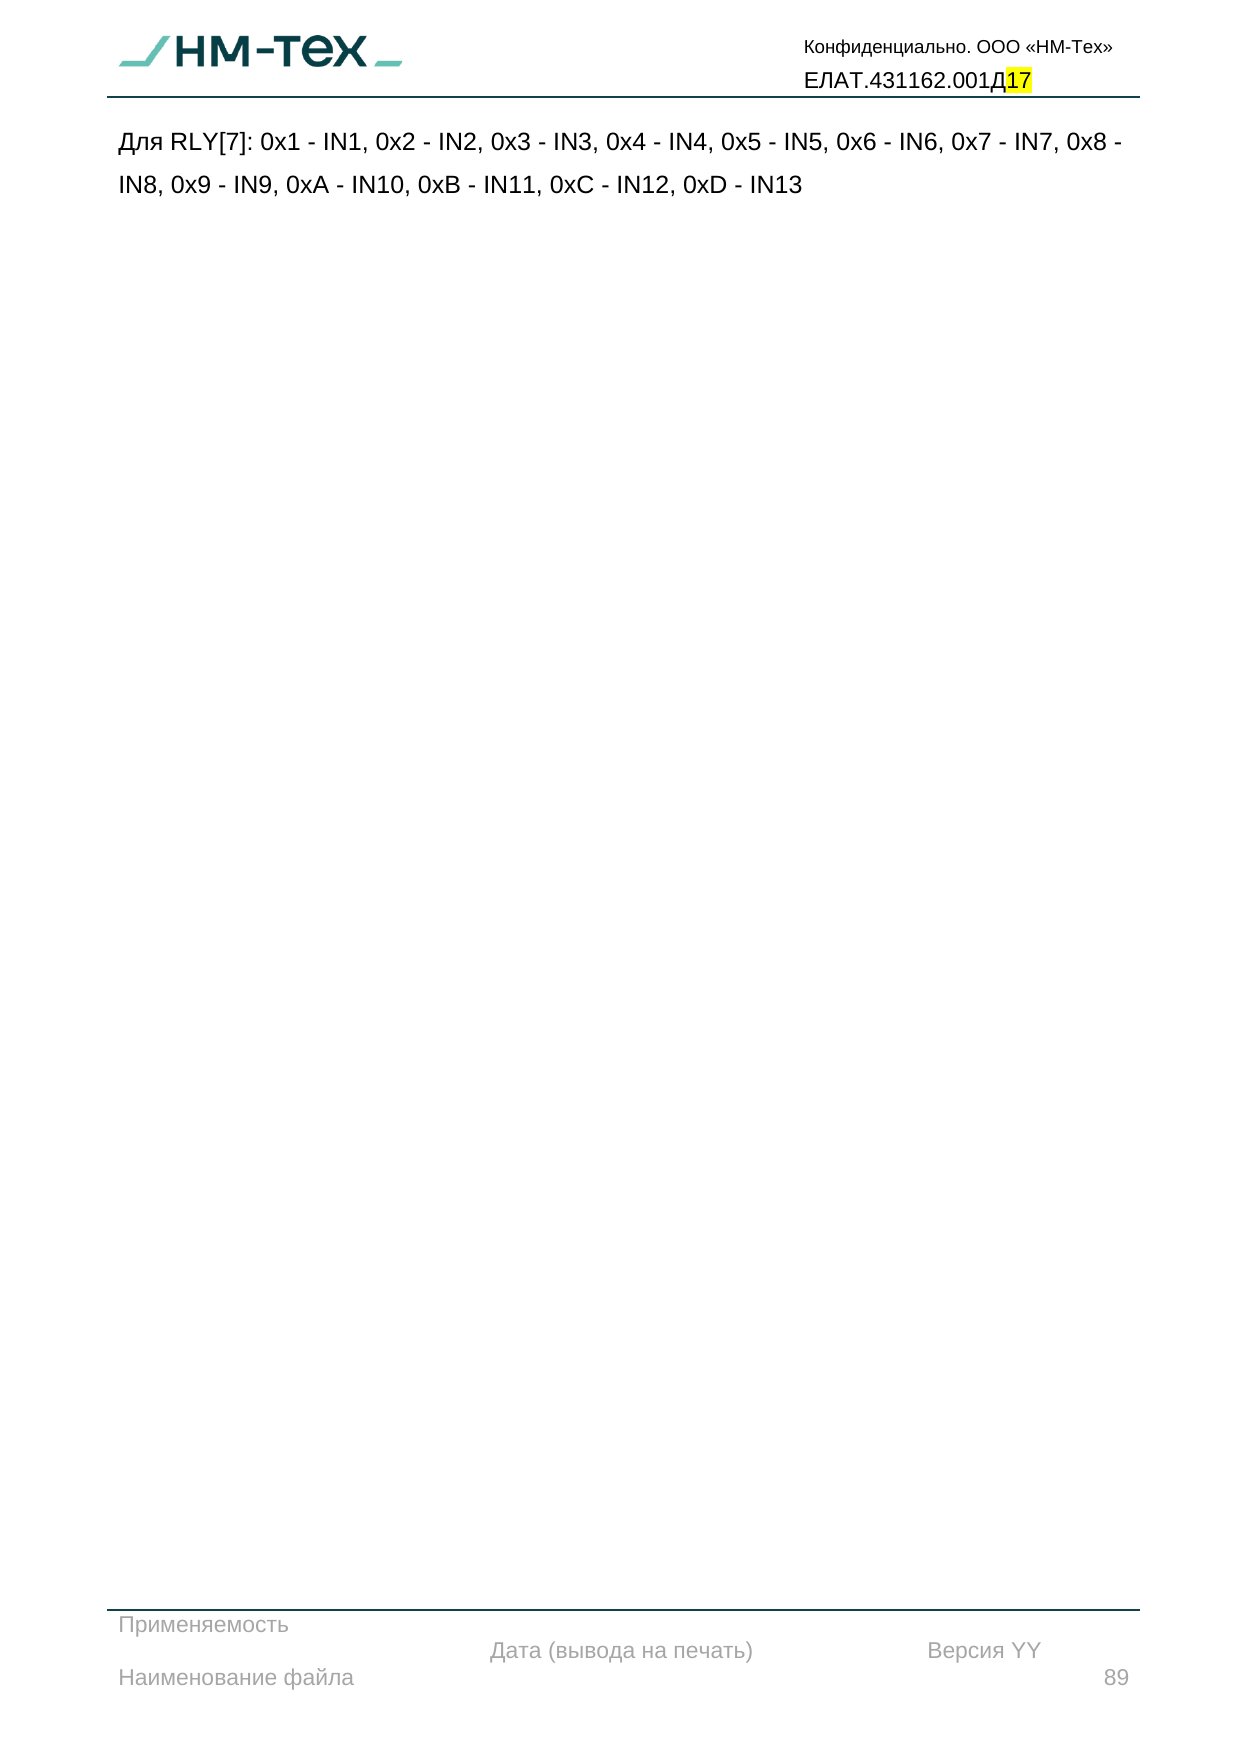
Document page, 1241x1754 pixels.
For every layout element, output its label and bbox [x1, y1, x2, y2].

picture [118, 35, 403, 67]
